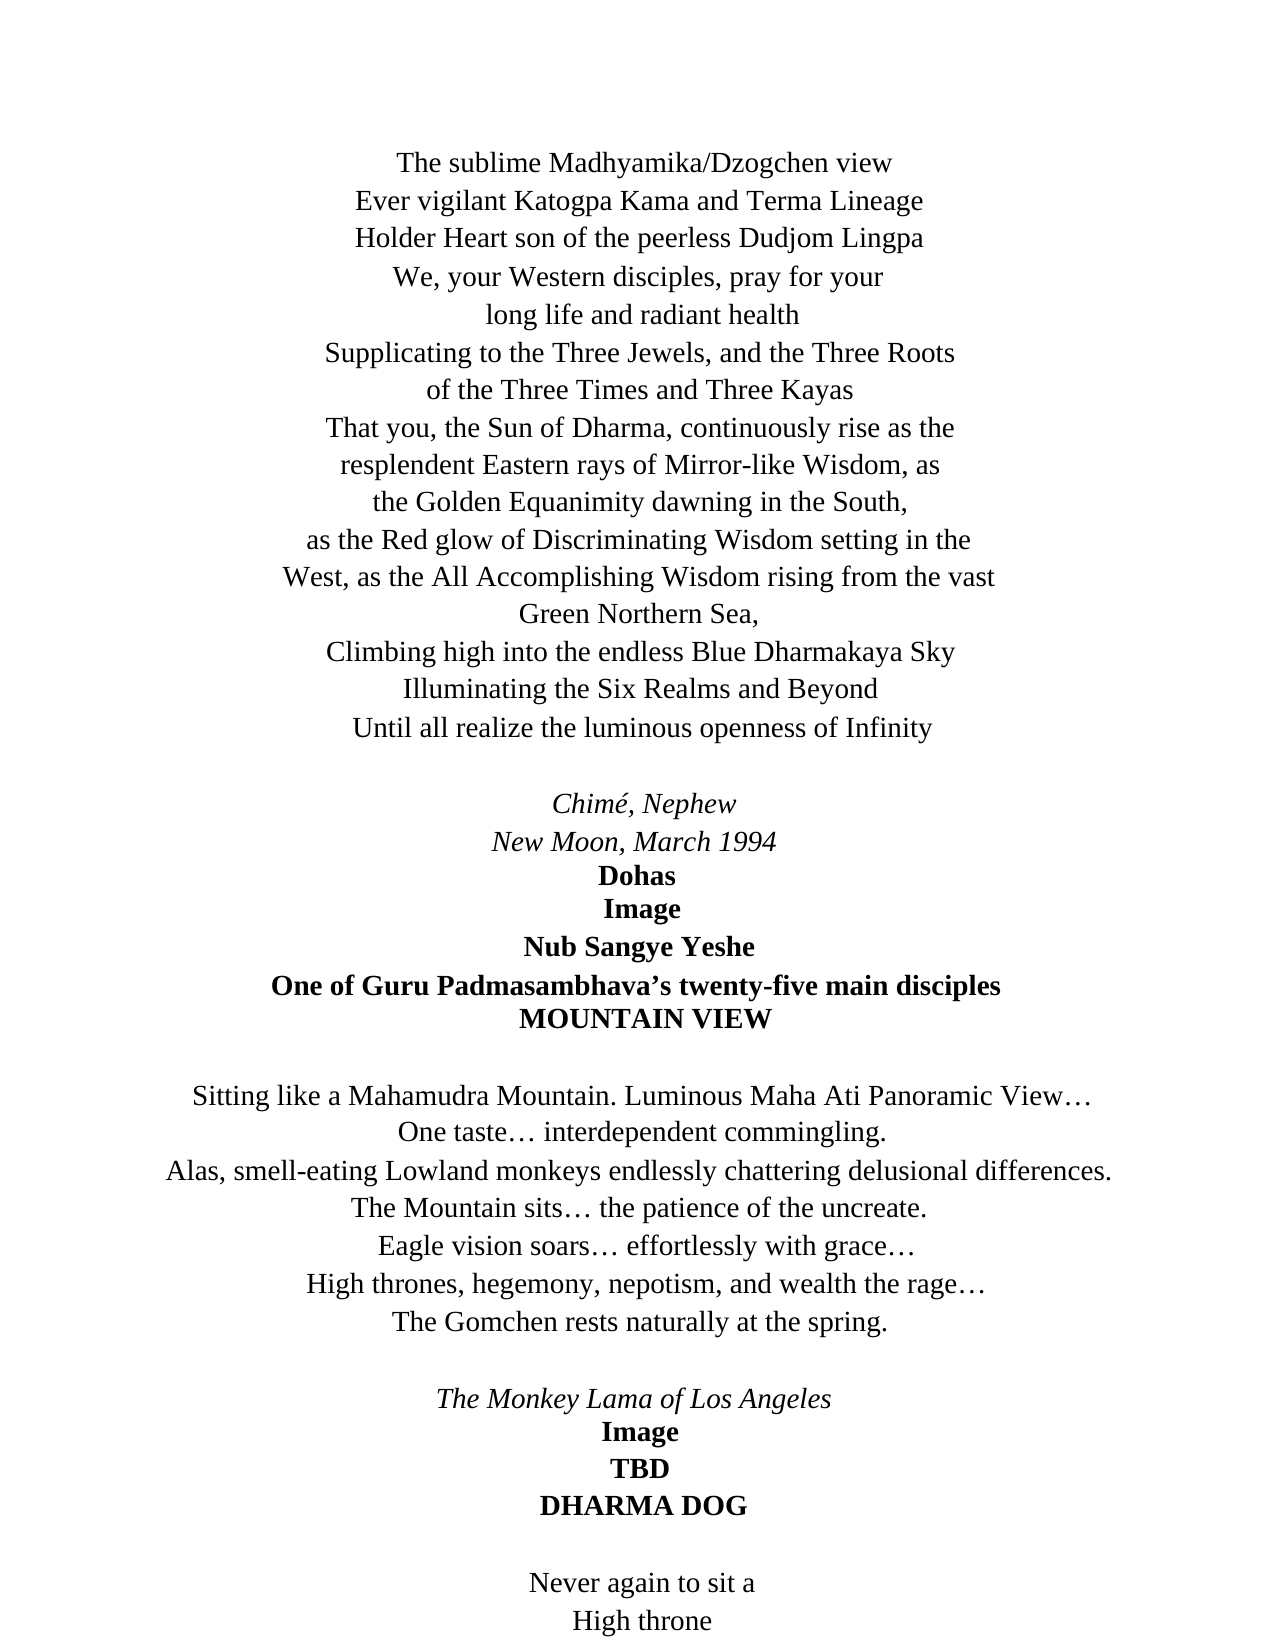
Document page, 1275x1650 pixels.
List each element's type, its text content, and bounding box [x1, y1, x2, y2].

text We, your Western disciples, pray for your [0, 259, 883, 292]
text Chimé, Nephew [0, 786, 736, 820]
text The sublime Madhyamika/Dzogchen view [0, 146, 893, 179]
text Never again to sit a [0, 1565, 755, 1598]
text One of Guru Padmasambhava’s twenty-five main disciples [0, 968, 1001, 1001]
text long life and radiant health [0, 297, 799, 330]
text Sitting like a Mahamudra Mountain. Luminous Maha Ati Panoramic View… One taste… interdependent commingling. [190, 1078, 1094, 1148]
text The Monkey Lama of Los Angeles [0, 1381, 834, 1414]
text Until all realize the luminous openness of Infinity [0, 710, 933, 743]
text MOUNTAIN VIEW [0, 1001, 772, 1035]
text Nub Sangye Yeshe [0, 929, 755, 963]
text as the Red glow of Discriminating Wisdom setting in the West, as the All Accomplishing Wisdom rising from the vast Green Northern Sea, [271, 522, 1007, 630]
text The Gomchen rests naturally at the spring. [0, 1304, 888, 1338]
text That you, the Sun of Dharma, continuously rise as the resplendent Eastern rays of Mirror-like Wisdom, as the Golden Equanimity dawning in the South, [324, 410, 956, 517]
text Image [0, 892, 681, 925]
text DHARMA DOG [0, 1488, 748, 1522]
text Climbing high into the endless Blue Dharmakaya Sky Illuminating the Six Realms and Beyond [324, 634, 957, 705]
text High thrones, hegemony, nepotism, and wealth the rage… [0, 1266, 986, 1300]
text High throne [0, 1603, 712, 1636]
text Dohas [0, 858, 676, 892]
text Supplicating to the Three Jewels, and the Three Roots of the Three Times and Three Kayas [324, 335, 956, 405]
text Alas, smell-eating Lowland monkeys endlessly chattering delusional differences. The Mountain sits… the patience of the uncreate. [165, 1153, 1113, 1223]
text Image TBD [599, 1414, 681, 1485]
text Eagle vision soars… effortlessly with grace… [0, 1228, 916, 1262]
text New Moon, March 1994 [0, 824, 779, 858]
text Ever vigilant Katogpa Kama and Terma Lineage Holder Heart son of the peerless Dudjom Lingpa [311, 183, 967, 254]
